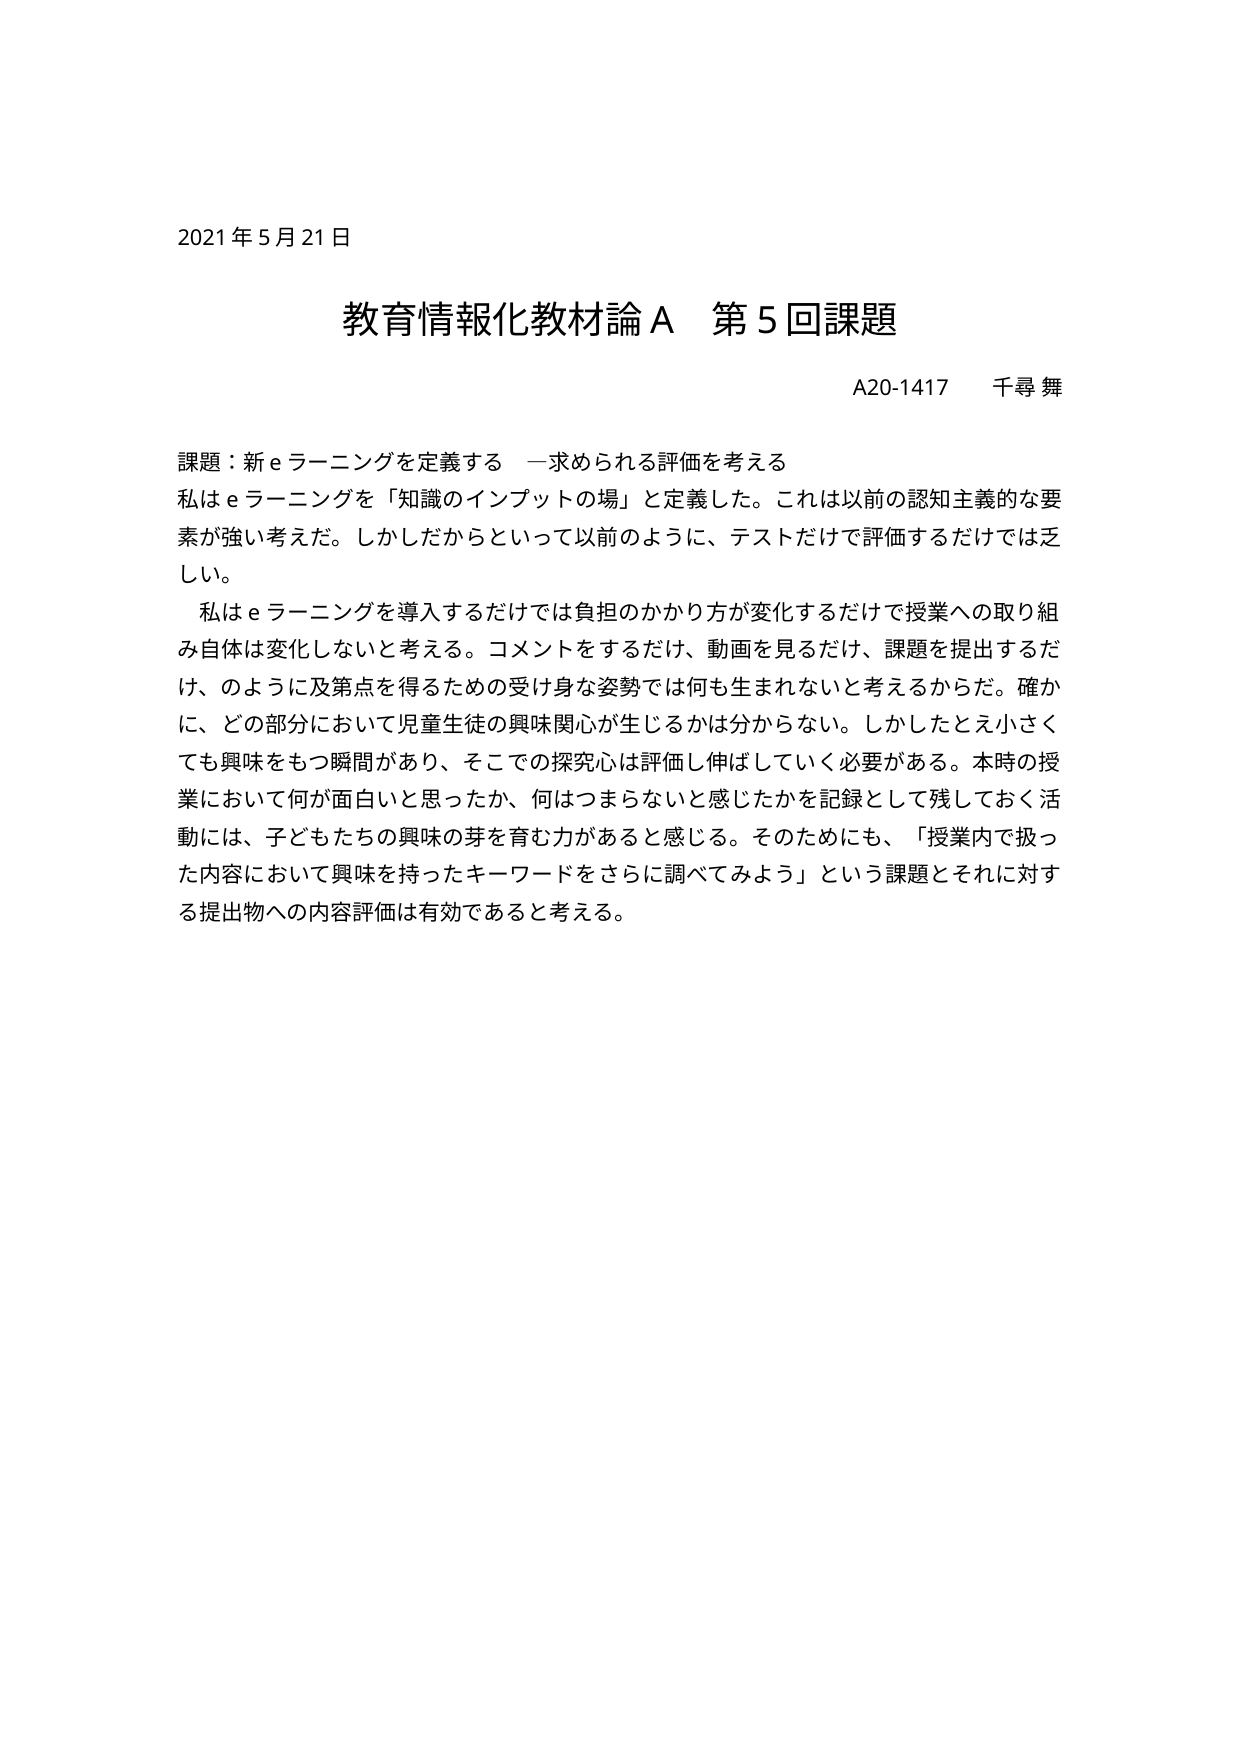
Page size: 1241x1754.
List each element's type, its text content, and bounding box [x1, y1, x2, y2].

text 私はeラーニングを「知識のインプットの場」と定義した。これは以前の認知主義的な要素が強い考えだ。しかしだからといって以前のように、テストだけで評価するだけでは乏しい。 [177, 479, 1063, 592]
title 教育情報化教材論A 第5回課題 [177, 279, 1063, 354]
text 2021年5月21日 [177, 217, 1063, 254]
text A20-1417 千尋 舞 [177, 367, 1063, 404]
text 私はeラーニングを導入するだけでは負担のかかり方が変化するだけで授業への取り組み自体は変化しないと考える。コメントをするだけ、動画を見るだけ、課題を提出するだけ、のように及第点を得るための受け身な姿勢では何も生まれないと考えるからだ。確かに、どの部分において児童生徒の興味関心が生じるかは分からない。しかしたとえ小さくても興味をもつ瞬間があり、そこでの探究心は評価し伸ばしていく必要がある。本時の授業において何が面白いと思ったか、何はつまらないと感じたかを記録として残しておく活動には、子どもたちの興味の芽を育む力があると感じる。そのためにも、「授業内で扱った内容において興味を持ったキーワードをさらに調べてみよう」という課題とそれに対する提出物への内容評価は有効であると考える。 [177, 592, 1063, 929]
text 課題：新eラーニングを定義する ―求められる評価を考える [177, 442, 1063, 479]
